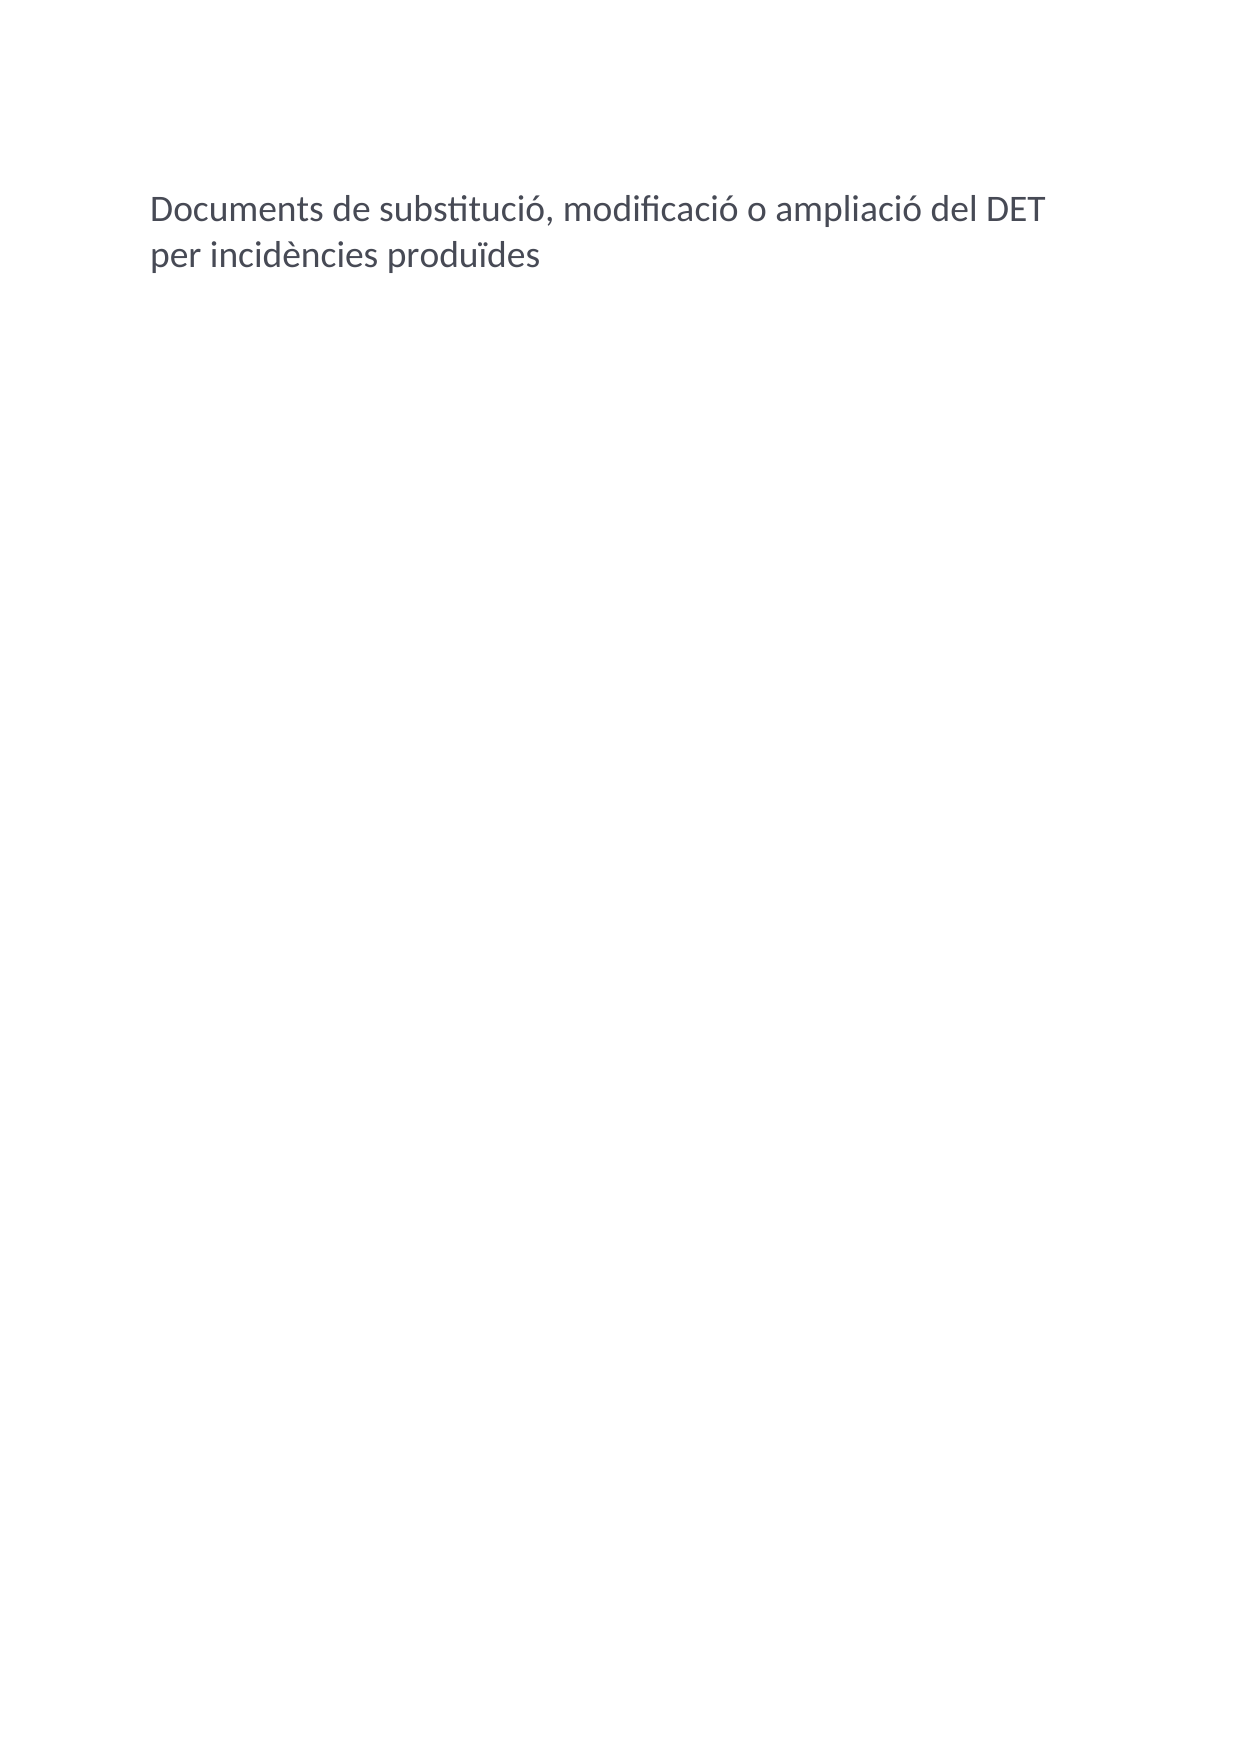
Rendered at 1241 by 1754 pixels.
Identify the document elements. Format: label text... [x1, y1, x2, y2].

subtitle Documents de substitució, modificació o ampliació del DET per incidències produïdes [150, 185, 1090, 276]
